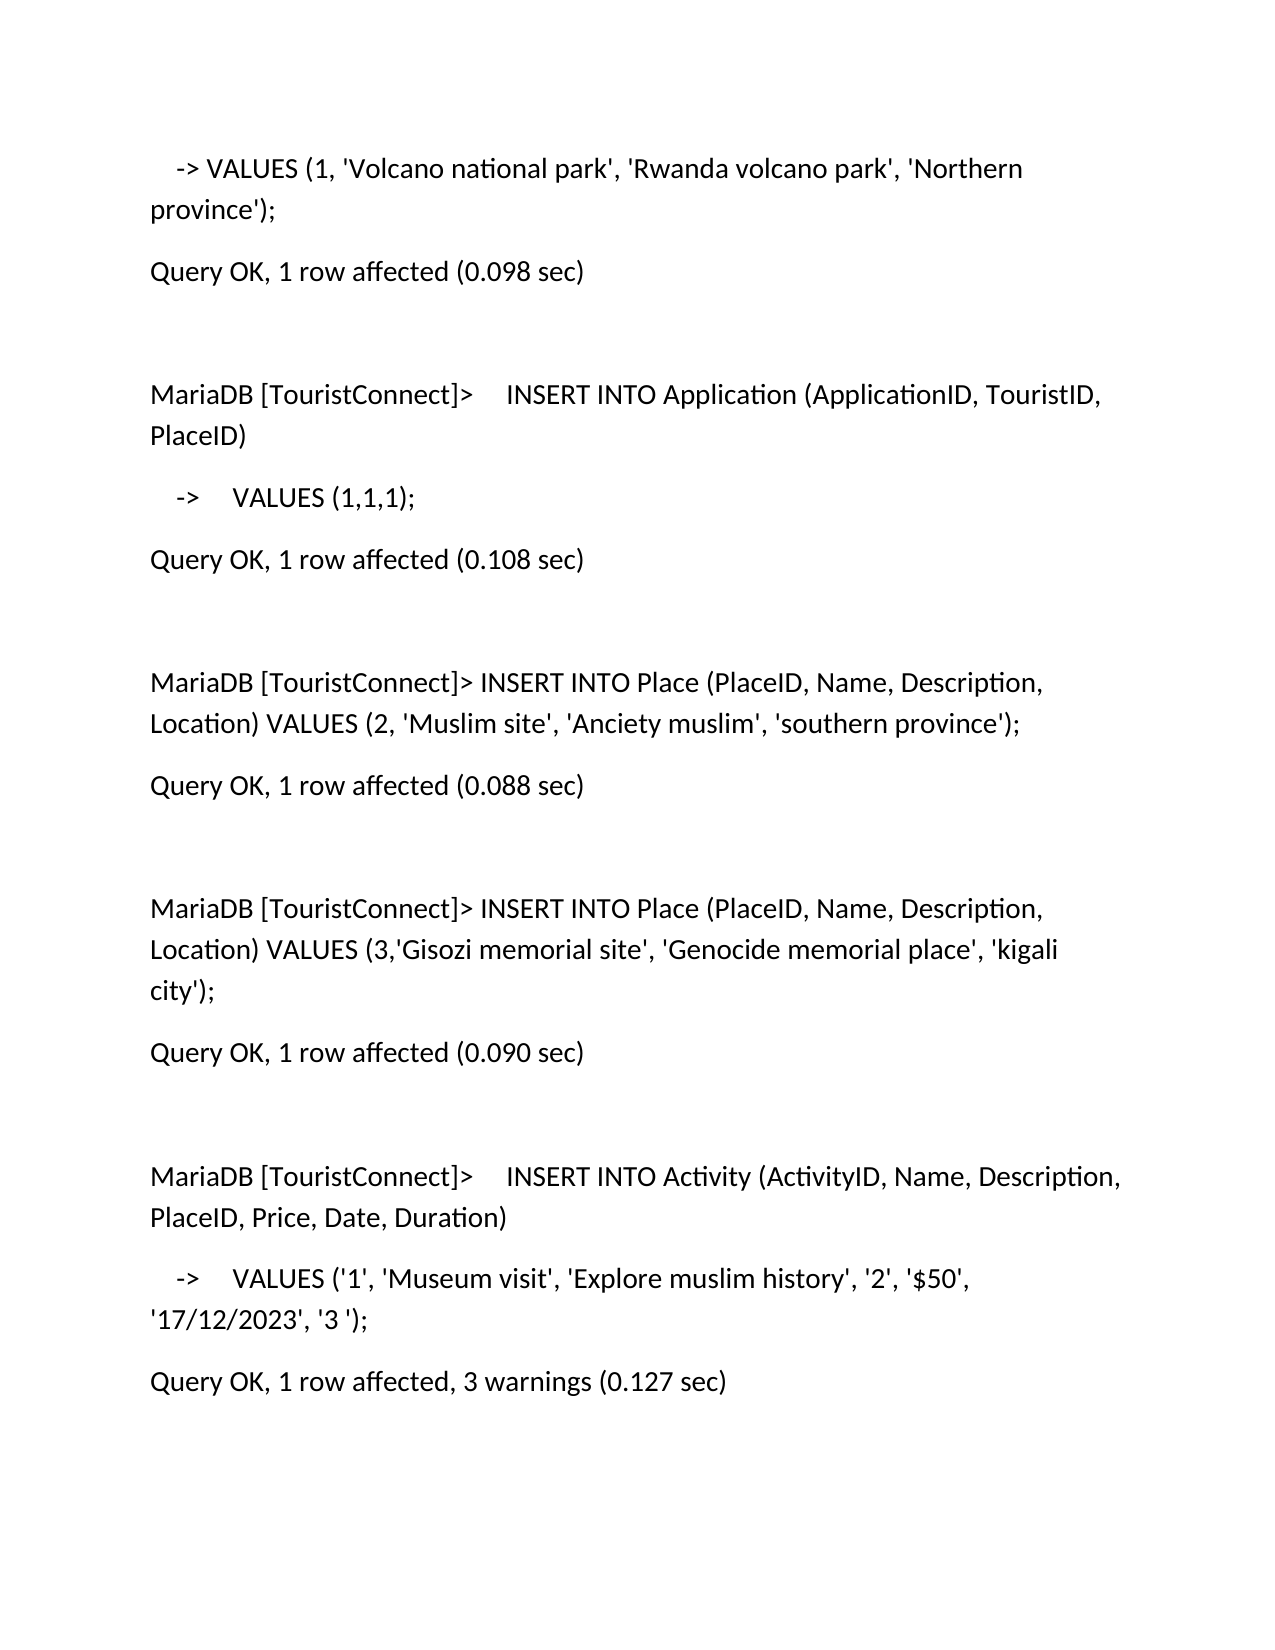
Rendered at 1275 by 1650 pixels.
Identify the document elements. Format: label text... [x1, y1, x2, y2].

text MariaDB [TouristConnect]> INSERT INTO Place (PlaceID, Name, Description, Location) VALUES (2, 'Muslim site', 'Anciety muslim', 'southern province'); [150, 664, 1125, 741]
text -> VALUES (1, 'Volcano national park', 'Rwanda volcano park', 'Northern province'); [150, 150, 1125, 227]
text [150, 1158, 1125, 1234]
text Query OK, 1 row affected (0.088 sec) [150, 767, 1125, 803]
text Query OK, 1 row affected (0.098 sec) [150, 253, 1125, 288]
text Query OK, 1 row affected (0.108 sec) [150, 541, 1125, 576]
text Query OK, 1 row affected, 3 warnings (0.127 sec) [150, 1363, 1125, 1399]
text Query OK, 1 row affected (0.090 sec) [150, 1034, 1125, 1070]
text MariaDB [TouristConnect]> INSERT INTO Place (PlaceID, Name, Description, Location) VALUES (3,'Gisozi memorial site', 'Genocide memorial place', 'kigali city'); [150, 891, 1125, 1008]
text -> VALUES ('1', 'Museum visit', 'Explore muslim history', '2', '$50', '17/12/2023', '3 '); [150, 1260, 1125, 1337]
text -> VALUES (1,1,1); [150, 479, 1125, 514]
text MariaDB [TouristConnect]> INSERT INTO Application (ApplicationID, TouristID, PlaceID) [150, 376, 1125, 453]
